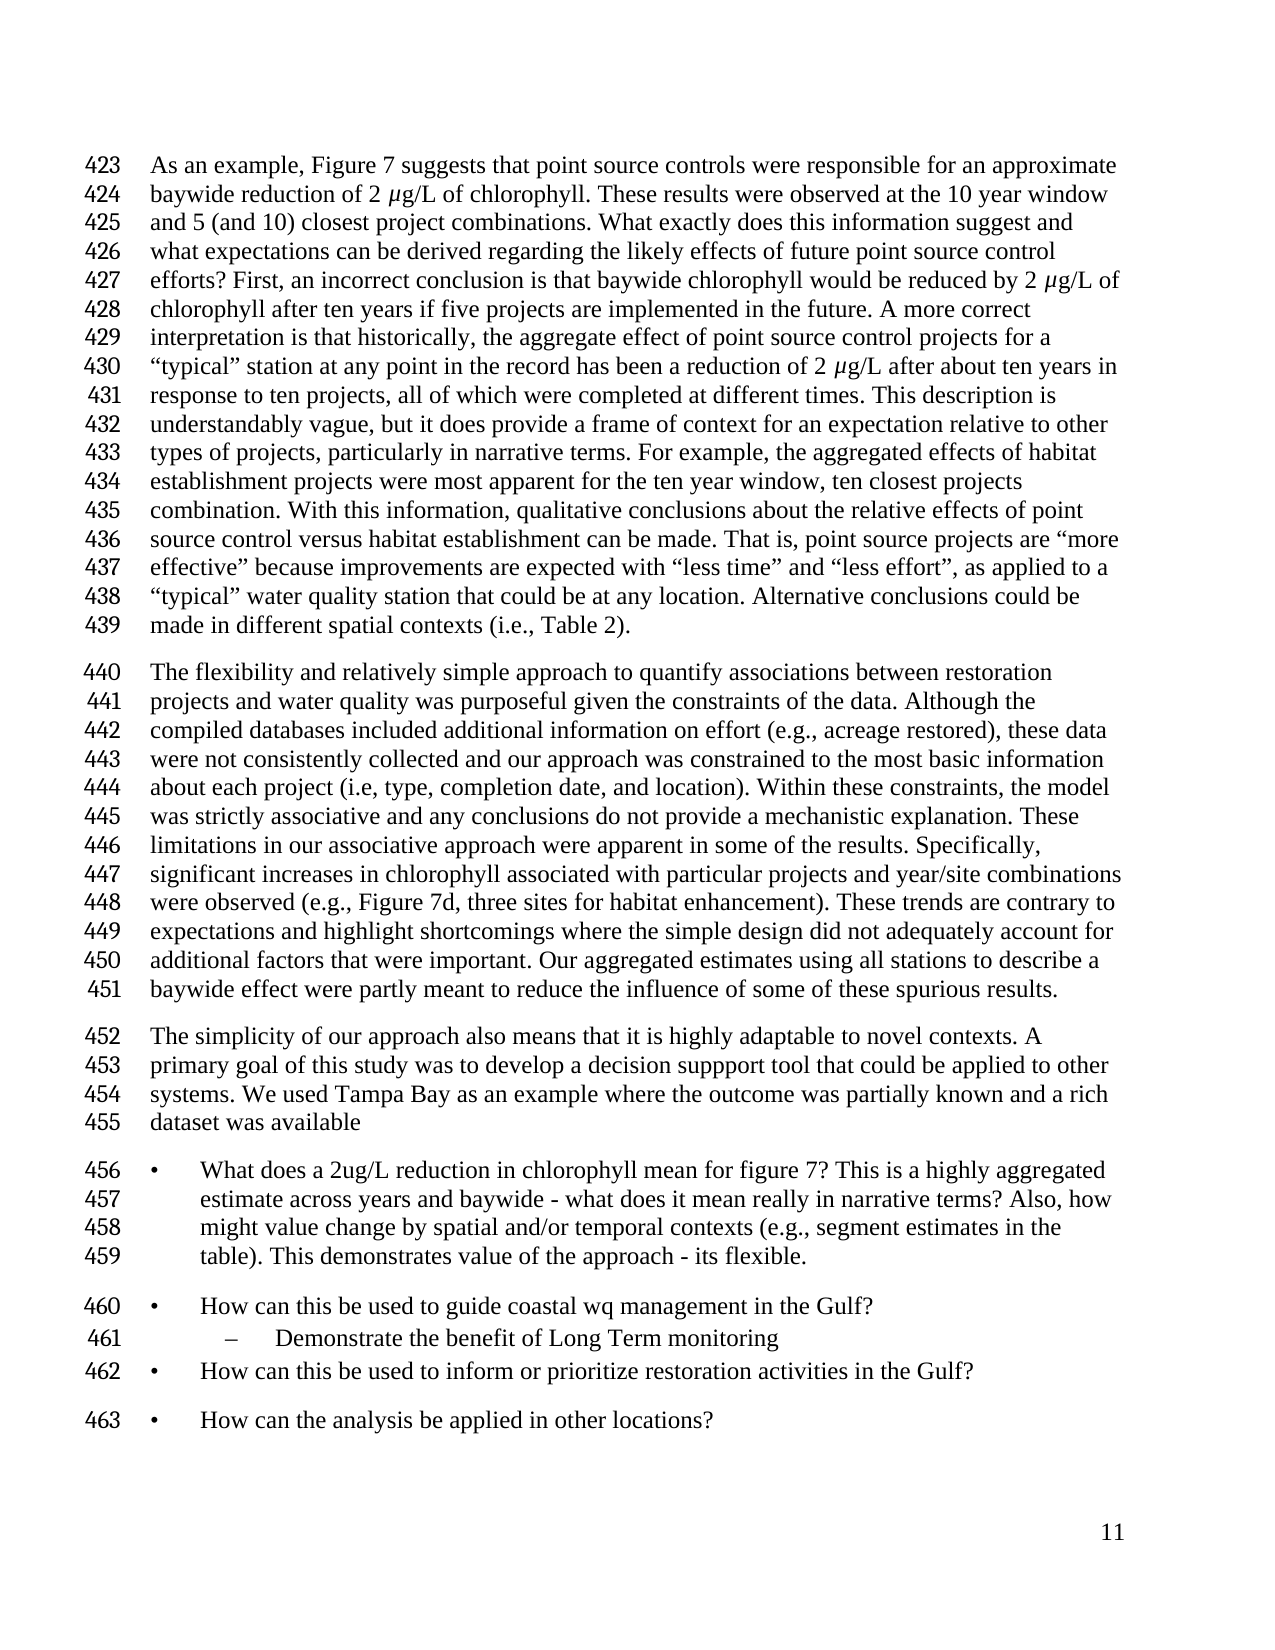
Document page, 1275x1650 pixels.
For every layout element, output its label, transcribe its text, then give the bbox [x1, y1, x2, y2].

text The simplicity of our approach also means that it is highly adaptable to novel contexts. A primary goal of this study was to develop a decision suppport tool that could be applied to other systems. We used Tampa Bay as an example where the outcome was partially known and a rich dataset was available [150, 1021, 1125, 1136]
list How can the analysis be applied in other locations? [150, 1405, 1125, 1434]
list What does a 2ug/L reduction in chlorophyll mean for figure 7? This is a highly aggregated estimate across years and baywide - what does it mean really in narrative terms? Also, how might value change by spatial and/or temporal contexts (e.g., segment estimates in the table). This demonstrates value of the approach - its flexible. [150, 1155, 1125, 1270]
text The flexibility and relatively simple approach to quantify associations between restoration projects and water quality was purposeful given the constraints of the data. Although the compiled databases included additional information on effort (e.g., acreage restored), these data were not consistently collected and our approach was constrained to the most basic information about each project (i.e, type, completion date, and location). Within these constraints, the model was strictly associative and any conclusions do not provide a mechanistic explanation. These limitations in our associative approach were apparent in some of the results. Specifically, significant increases in chlorophyll associated with particular projects and year/site combinations were observed (e.g., Figure 7d, three sites for habitat enhancement). These trends are contrary to expectations and highlight shortcomings where the simple design did not adequately account for additional factors that were important. Our aggregated estimates using all stations to describe a baywide effect were partly meant to reduce the influence of some of these spurious results. [150, 657, 1125, 1002]
list Demonstrate the benefit of Long Term monitoring [225, 1323, 1125, 1352]
list How can this be used to inform or prioritize restoration activities in the Gulf? [150, 1356, 1125, 1384]
list How can this be used to guide coastal wq management in the Gulf? [150, 1291, 1125, 1319]
text As an example, Figure 7 suggests that point source controls were responsible for an approximate baywide reduction of 2 g/L of chlorophyll. These results were observed at the 10 year window and 5 (and 10) closest project combinations. What exactly does this information suggest and what expectations can be derived regarding the likely effects of future point source control efforts? First, an incorrect conclusion is that baywide chlorophyll would be reduced by 2 g/L of chlorophyll after ten years if five projects are implemented in the future. A more correct interpretation is that historically, the aggregate effect of point source control projects for a “typical” station at any point in the record has been a reduction of 2 g/L after about ten years in response to ten projects, all of which were completed at different times. This description is understandably vague, but it does provide a frame of context for an expectation relative to other types of projects, particularly in narrative terms. For example, the aggregated effects of habitat establishment projects were most apparent for the ten year window, ten closest projects combination. With this information, qualitative conclusions about the relative effects of point source control versus habitat establishment can be made. That is, point source projects are “more effective” because improvements are expected with “less time” and “less effort”, as applied to a “typical” water quality station that could be at any location. Alternative conclusions could be made in different spatial contexts (i.e., Table 2). [150, 150, 1125, 639]
